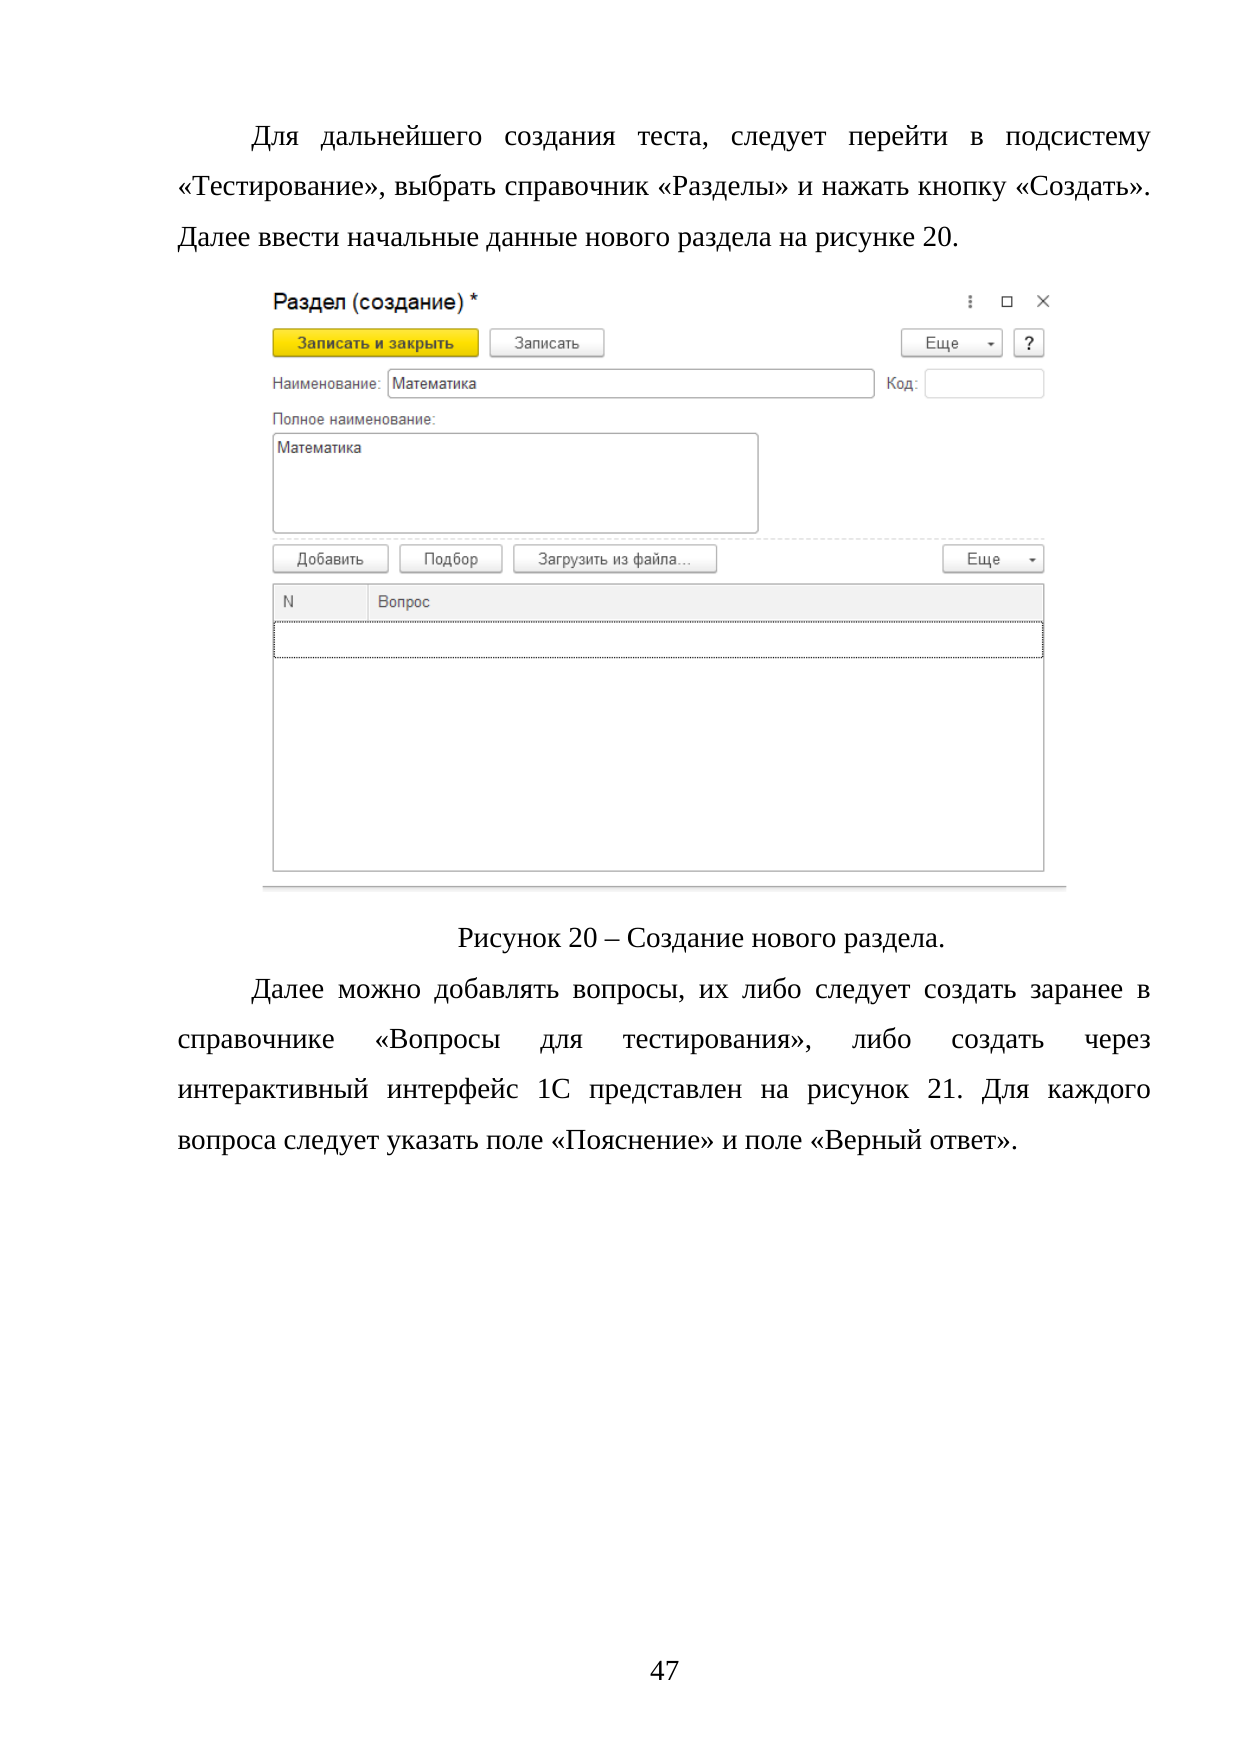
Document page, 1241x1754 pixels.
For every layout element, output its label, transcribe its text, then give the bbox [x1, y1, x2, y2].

text Для дальнейшего создания теста, следует перейти в подсистему «Тестирование», выбрать справочник «Разделы» и нажать кнопку «Создать». Далее ввести начальные данные нового раздела на рисунке 20. [177, 118, 1152, 252]
picture [262, 281, 1067, 892]
text Рисунок 20 – Создание нового раздела. [177, 921, 1152, 954]
text Далее можно добавлять вопросы, их либо следует создать заранее в справочнике «Вопросы для тестирования», либо создать через интерактивный интерфейс 1С представлен на рисунок 21. Для каждого вопроса следует указать поле «Пояснение» и поле «Верный ответ». [177, 971, 1152, 1155]
